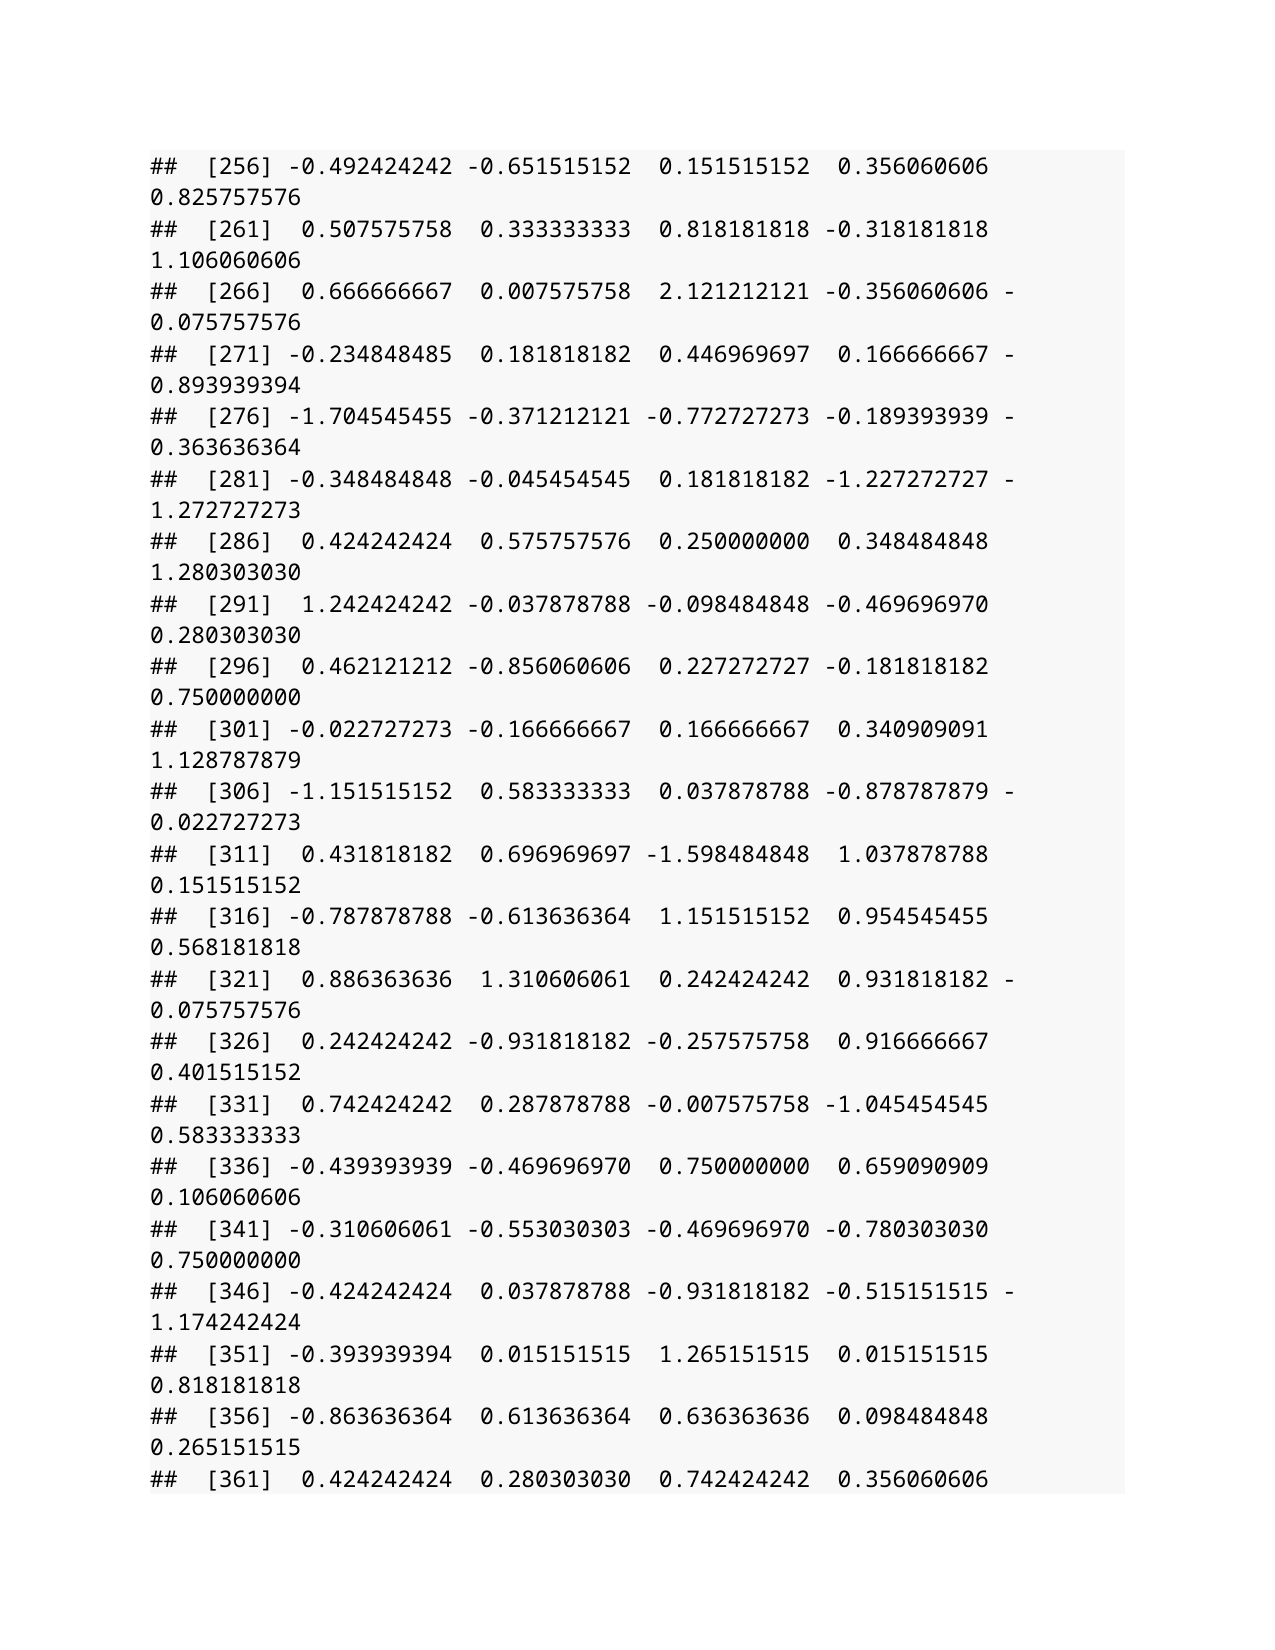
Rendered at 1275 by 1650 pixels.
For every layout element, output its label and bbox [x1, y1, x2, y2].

text [150, 150, 1125, 1494]
